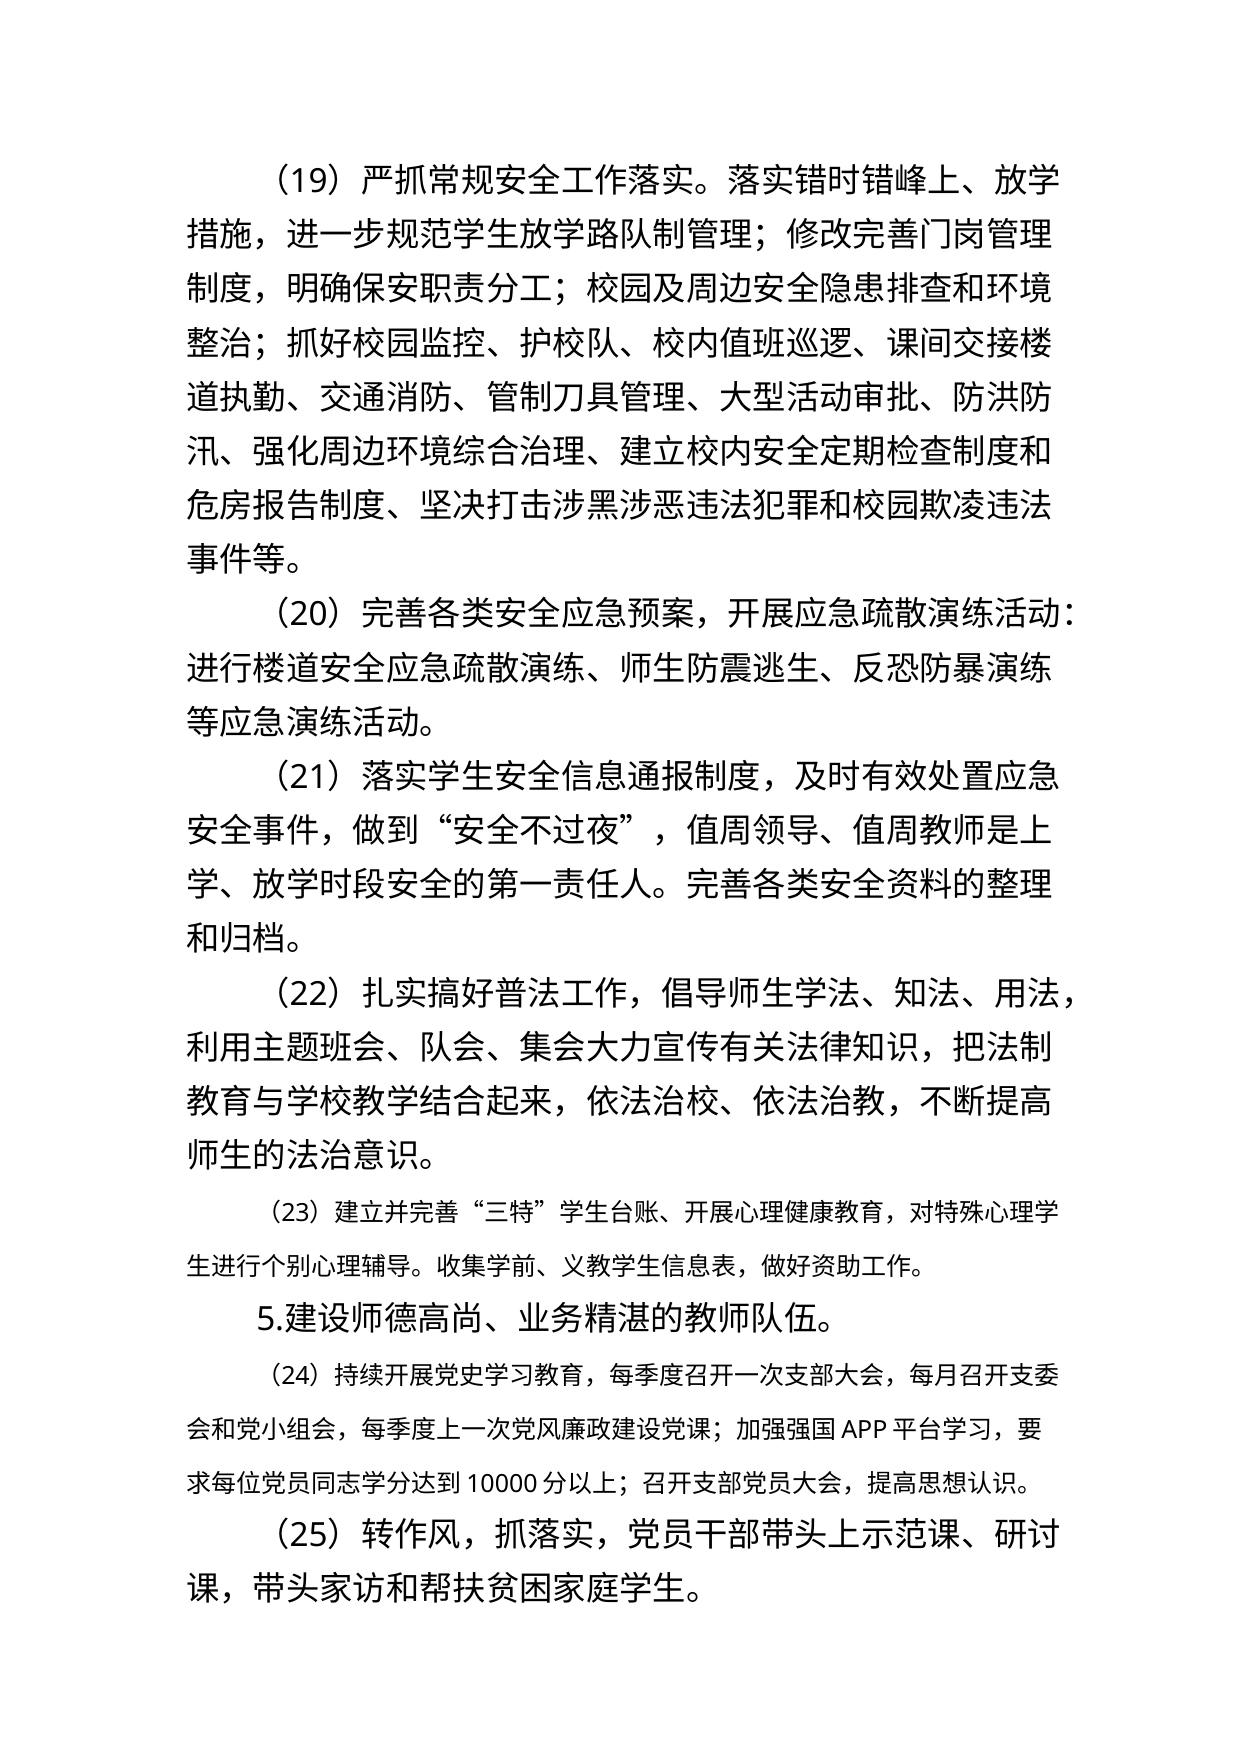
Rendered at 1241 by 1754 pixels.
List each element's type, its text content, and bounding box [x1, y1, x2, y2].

text 5.建设师德高尚、业务精湛的教师队伍。 [186, 1287, 1062, 1341]
text （23）建立并完善“三特”学生台账、开展心理健康教育，对特殊心理学生进行个别心理辅导。收集学前、义教学生信息表，做好资助工作。 [186, 1178, 1062, 1287]
text （22）扎实搞好普法工作，倡导师生学法、知法、用法，利用主题班会、队会、集会大力宣传有关法律知识，把法制教育与学校教学结合起来，依法治校、依法治教，不断提高师生的法治意识。 [186, 962, 1062, 1178]
text （25）转作风，抓落实，党员干部带头上示范课、研讨课，带头家访和帮扶贫困家庭学生。 [186, 1503, 1062, 1612]
text （19）严抓常规安全工作落实。落实错时错峰上、放学措施，进一步规范学生放学路队制管理；修改完善门岗管理制度，明确保安职责分工；校园及周边安全隐患排查和环境整治；抓好校园监控、护校队、校内值班巡逻、课间交接楼道执勤、交通消防、管制刀具管理、大型活动审批、防洪防汛、强化周边环境综合治理、建立校内安全定期检查制度和危房报告制度、坚决打击涉黑涉恶违法犯罪和校园欺凌违法事件等。 [186, 149, 1062, 582]
text （24）持续开展党史学习教育，每季度召开一次支部大会，每月召开支委会和党小组会，每季度上一次党风廉政建设党课；加强强国APP平台学习，要求每位党员同志学分达到10000分以上；召开支部党员大会，提高思想认识。 [186, 1341, 1062, 1503]
text （21）落实学生安全信息通报制度，及时有效处置应急安全事件，做到“安全不过夜”，值周领导、值周教师是上学、放学时段安全的第一责任人。完善各类安全资料的整理和归档。 [186, 745, 1062, 962]
text （20）完善各类安全应急预案，开展应急疏散演练活动：进行楼道安全应急疏散演练、师生防震逃生、反恐防暴演练等应急演练活动。 [186, 582, 1062, 745]
